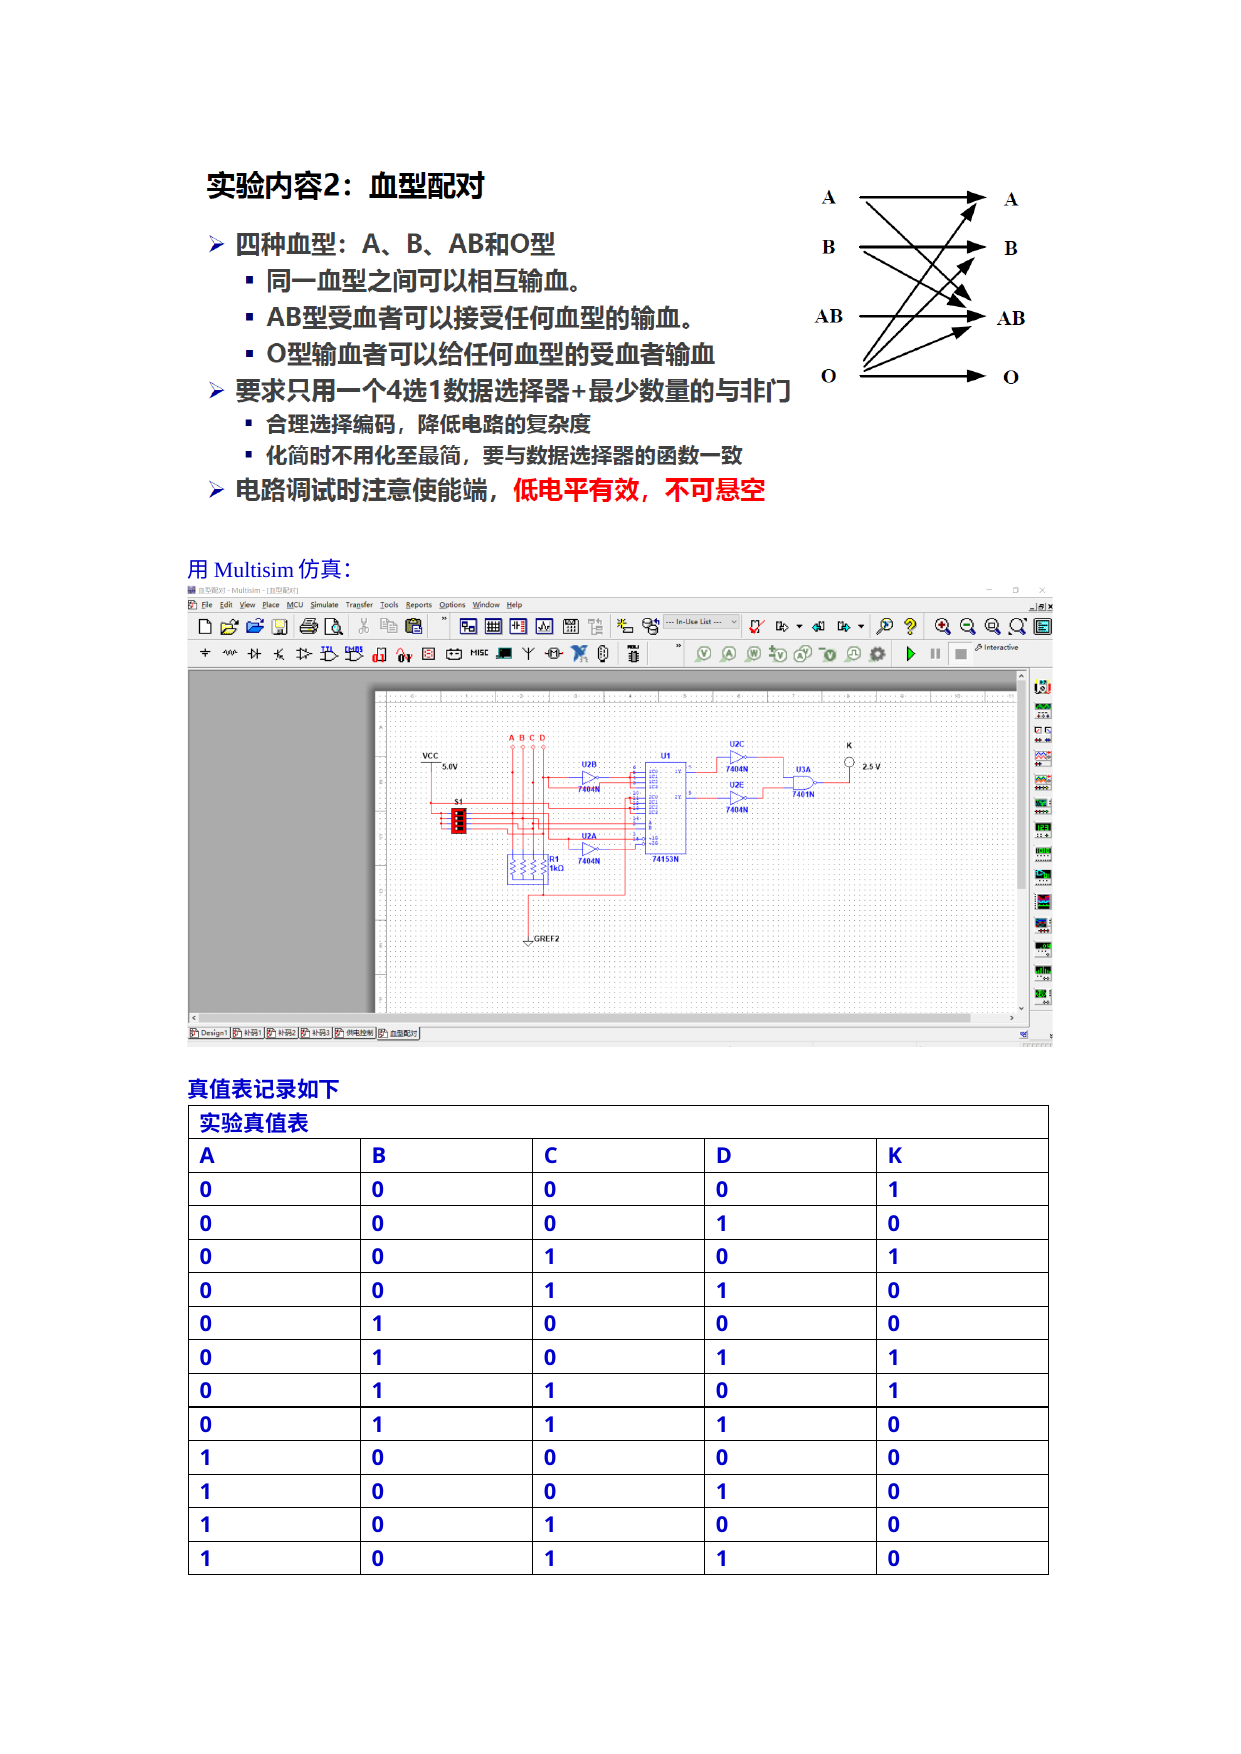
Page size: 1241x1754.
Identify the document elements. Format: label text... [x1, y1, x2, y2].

table_cell 0 [705, 1441, 876, 1473]
table_cell 1 [877, 1240, 1048, 1272]
table_cell 1 [533, 1273, 704, 1306]
table_cell 1 [533, 1240, 704, 1272]
table_cell C [533, 1139, 704, 1172]
table_cell 1 [533, 1542, 704, 1574]
table_cell 0 [361, 1173, 532, 1205]
table_cell 1 [877, 1374, 1048, 1406]
table_cell 1 [705, 1475, 876, 1507]
table_cell 0 [533, 1340, 704, 1373]
table_cell 0 [877, 1441, 1048, 1473]
picture [187, 584, 1053, 1047]
table_cell D [705, 1139, 876, 1172]
table_cell 0 [533, 1206, 704, 1239]
table_cell 1 [361, 1307, 532, 1339]
table_cell 1 [877, 1173, 1048, 1205]
table_cell 0 [705, 1374, 876, 1406]
table_cell 0 [877, 1542, 1048, 1574]
table_cell 0 [877, 1475, 1048, 1507]
table_cell 0 [189, 1374, 360, 1406]
table_cell 0 [533, 1307, 704, 1339]
table_cell 1 [877, 1340, 1048, 1373]
table_cell 0 [705, 1508, 876, 1541]
table_cell 0 [361, 1240, 532, 1272]
table_cell 0 [189, 1307, 360, 1339]
table_cell 1 [361, 1408, 532, 1440]
table_cell 0 [361, 1441, 532, 1473]
table_cell K [877, 1139, 1048, 1172]
table_cell 0 [533, 1475, 704, 1507]
text 真值表记录如下 [187, 1072, 1053, 1104]
table_cell 0 [189, 1340, 360, 1373]
table_cell 0 [533, 1441, 704, 1473]
table_cell 1 [533, 1374, 704, 1406]
table_cell 1 [189, 1475, 360, 1507]
table_header 实验真值表 [189, 1106, 1048, 1138]
table_cell 0 [361, 1206, 532, 1239]
table_cell 0 [361, 1475, 532, 1507]
table_cell 1 [533, 1408, 704, 1440]
table_cell B [361, 1139, 532, 1172]
table_cell 1 [361, 1340, 532, 1373]
table_cell 1 [361, 1374, 532, 1406]
table_cell 0 [189, 1240, 360, 1272]
picture [187, 162, 1053, 542]
table_cell 0 [705, 1173, 876, 1205]
table_cell 0 [189, 1408, 360, 1440]
table_cell 0 [361, 1542, 532, 1574]
table_cell 0 [361, 1508, 532, 1541]
table_cell 0 [877, 1408, 1048, 1440]
table_cell A [189, 1139, 360, 1172]
table_cell 1 [705, 1273, 876, 1306]
table_cell 0 [533, 1173, 704, 1205]
table_cell 1 [189, 1542, 360, 1574]
table_cell 0 [877, 1273, 1048, 1306]
table_cell 0 [877, 1307, 1048, 1339]
text 用Multisim仿真： [187, 552, 1053, 584]
table_cell 0 [189, 1273, 360, 1306]
table_cell 1 [705, 1542, 876, 1574]
table_cell 0 [877, 1206, 1048, 1239]
table_cell 1 [189, 1441, 360, 1473]
table_cell 1 [705, 1340, 876, 1373]
table_cell 0 [189, 1206, 360, 1239]
table_cell 0 [361, 1273, 532, 1306]
table_cell 1 [189, 1508, 360, 1541]
table_cell 1 [533, 1508, 704, 1541]
table_cell 1 [705, 1206, 876, 1239]
table_cell 0 [189, 1173, 360, 1205]
table_cell 0 [705, 1307, 876, 1339]
table_cell 1 [705, 1408, 876, 1440]
table_cell 0 [705, 1240, 876, 1272]
table_cell 0 [877, 1508, 1048, 1541]
